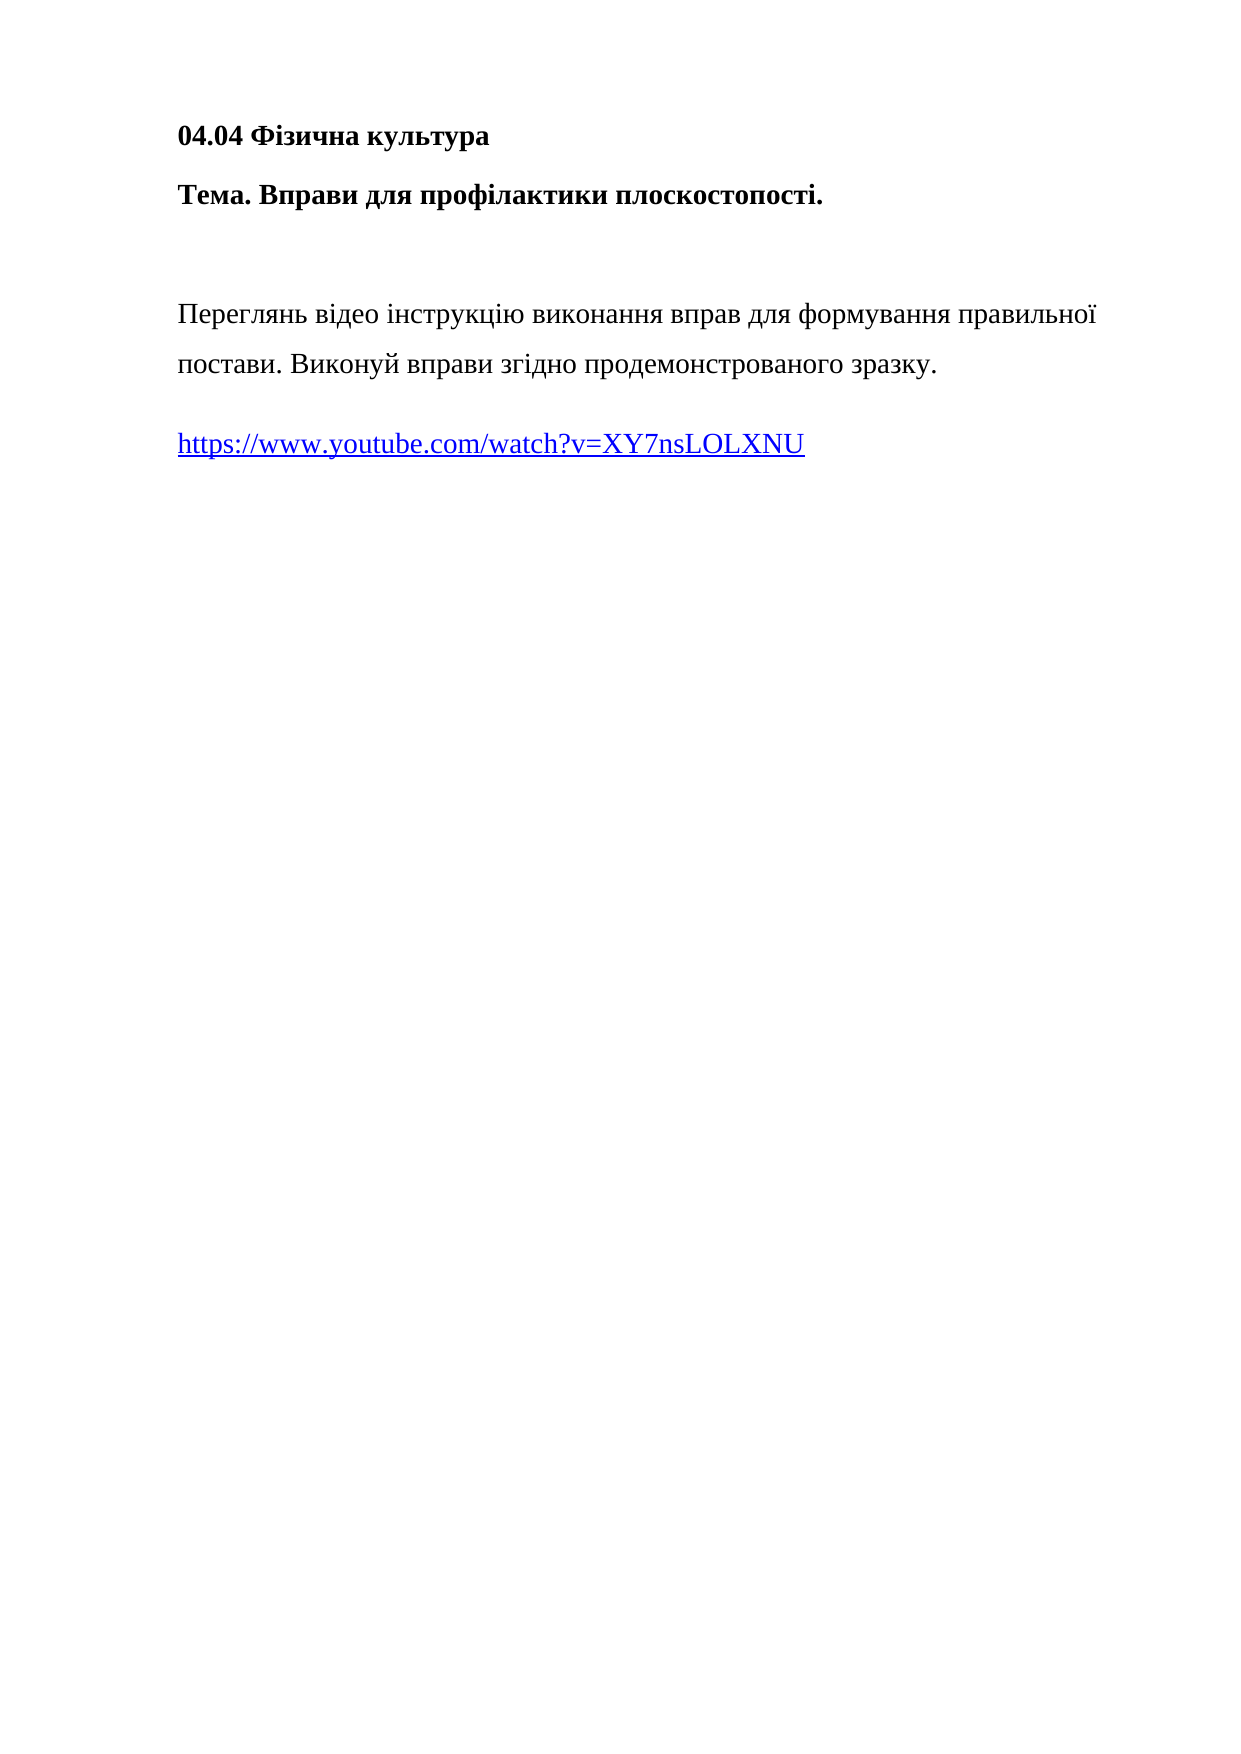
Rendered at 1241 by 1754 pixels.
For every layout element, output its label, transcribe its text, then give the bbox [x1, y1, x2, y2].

text https://www.youtube.com/watch?v=XY7nsLOLXNU [177, 426, 1152, 459]
text Тема. Вправи для профілактики плоскостопості. [177, 177, 1152, 211]
text Переглянь відео інструкцію виконання вправ для формування правильної постави. Виконуй вправи згідно продемонстрованого зразку. [177, 296, 1152, 380]
text 04.04 Фізична культура [177, 118, 1152, 152]
